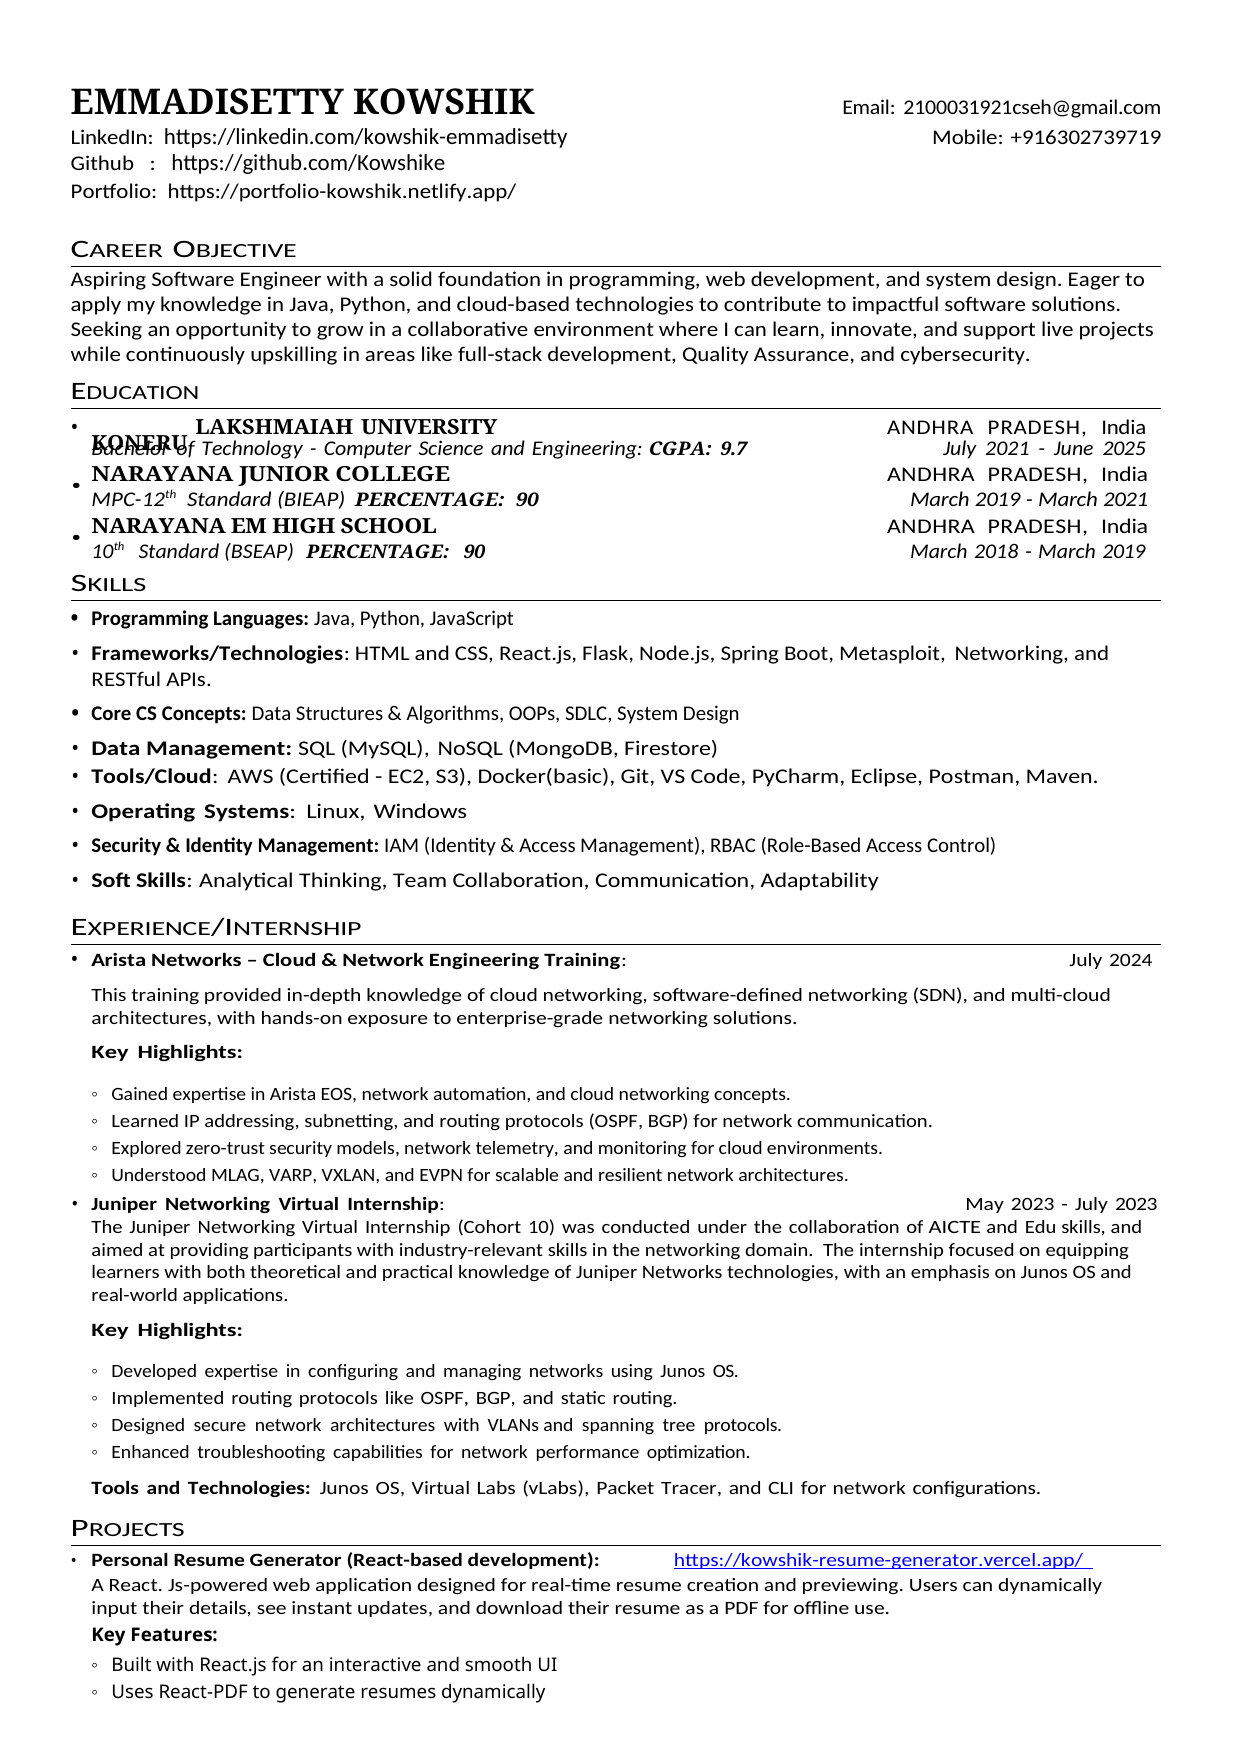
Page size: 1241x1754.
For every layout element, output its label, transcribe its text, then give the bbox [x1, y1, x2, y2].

list Enhanced troubleshooting capabilities for network performance optimization. [91, 1441, 1166, 1464]
text Aspiring Software Engineer with a solid foundation in programming, web development, and system design. Eager to apply my knowledge in Java, Python, and cloud-based technologies to contribute to impactful software solutions. Seeking an opportunity to grow in a collaborative environment where I can learn, innovate, and support live projects while continuously upskilling in areas like full-stack development, Quality Assurance, and cybersecurity. [70, 267, 1166, 367]
subtitle Projects [70, 1512, 1166, 1543]
text NARAYANA JUNIOR COLLEGE ANDHRA PRADESH, India [91, 461, 1166, 486]
subtitle Education [70, 375, 1166, 406]
subtitle Career Objective [70, 233, 1166, 264]
text 10th Standard (BSEAP) PERCENTAGE: 90 March 2018 - March 2019 [91, 539, 1166, 564]
list Gained expertise in Arista EOS, network automation, and cloud networking concepts. [91, 1082, 1166, 1105]
text NARAYANA EM HIGH SCHOOL ANDHRA PRADESH, India [91, 513, 1166, 539]
list Personal Resume Generator (React-based development): https://kowshik-resume-generator.vercel.app/ [70, 1546, 1156, 1571]
list Understood MLAG, VARP, VXLAN, and EVPN for scalable and resilient network architectures. [91, 1163, 1166, 1186]
subtitle Experience/Internship [70, 911, 1166, 942]
list Explored zero-trust security models, network telemetry, and monitoring for cloud environments. [91, 1136, 1166, 1159]
text Key Highlights: [91, 1041, 1166, 1063]
list Frameworks/Technologies: HTML and CSS, React.js, Flask, Node.js, Spring Boot, Metasploit, Networking, and RESTful APIs. [71, 638, 1166, 692]
list Security & Identity Management: IAM (Identity & Access Management), RBAC (Role-Based Access Control) [71, 831, 1166, 859]
list Built with React.js for an interactive and smooth UI [91, 1651, 1166, 1676]
list Key Features: [91, 1621, 1130, 1647]
text Tools and Technologies: Junos OS, Virtual Labs (vLabs), Packet Tracer, and CLI for network configurations. [91, 1476, 1166, 1499]
list Designed secure network architectures with VLANs and spanning tree protocols. [91, 1414, 1166, 1437]
list Juniper Networking Virtual Internship: May 2023 - July 2023 [71, 1192, 1166, 1215]
list Programming Languages: Java, Python, JavaScript [70, 601, 1157, 632]
subtitle Skills [70, 567, 1166, 598]
text Bachelor of Technology - Computer Science and Engineering: CGPA: 9.7 July 2021 - June 2025 [91, 440, 1166, 459]
list Developed expertise in configuring and managing networks using Junos OS. [91, 1359, 1166, 1382]
text The Juniper Networking Virtual Internship (Cohort 10) was conducted under the collaboration of AICTE and Edu skills, and aimed at providing participants with industry-relevant skills in the networking domain. The internship focused on equipping learners with both theoretical and practical knowledge of Juniper Networks technologies, with an emphasis on Junos OS and real-world applications. [91, 1215, 1153, 1307]
text Key Highlights: [91, 1318, 1166, 1341]
list Operating Systems: Linux, Windows [71, 796, 1166, 824]
list Data Management: SQL (MySQL), NoSQL (MongoDB, Firestore) [71, 733, 1166, 761]
list Soft Skills: Analytical Thinking, Team Collaboration, Communication, Adaptability [71, 865, 1148, 894]
list KONERU LAKSHMAIAH UNIVERSITY ANDHRA PRADESH, India [70, 412, 1166, 440]
list Tools/Cloud: AWS (Certified - EC2, S3), Docker(basic), Git, VS Code, PyCharm, Eclipse, Postman, Maven. [71, 761, 1160, 789]
text Portfolio: https://portfolio-kowshik.netlify.app/ [70, 180, 1161, 203]
list Core CS Concepts: Data Structures & Algorithms, OOPs, SDLC, System Design [71, 698, 1166, 726]
list A React. Js-powered web application designed for real-time resume creation and previewing. Users can dynamically input their details, see instant updates, and download their resume as a PDF for offline use. [91, 1573, 1130, 1619]
list Arista Networks – Cloud & Network Engineering Training: July 2024 [70, 944, 1166, 972]
list Implemented routing protocols like OSPF, BGP, and static routing. [91, 1387, 1166, 1409]
list Uses React-PDF to generate resumes dynamically [91, 1678, 1130, 1704]
text MPC-12th Standard (BIEAP) PERCENTAGE: 90 March 2019 - March 2021 [91, 486, 1166, 512]
text EMMADISETTY KOWSHIK Email: 2100031921cseh@gmail.com LinkedIn: https://linkedin.com/kowshik-emmadisetty Mobile: +916302739719 Github : https://github.com/Kowshike [70, 79, 1161, 176]
text This training provided in-depth knowledge of cloud networking, software-defined networking (SDN), and multi-cloud architectures, with hands-on exposure to enterprise-grade networking solutions. [91, 983, 1166, 1029]
list Learned IP addressing, subnetting, and routing protocols (OSPF, BGP) for network communication. [91, 1109, 1166, 1132]
